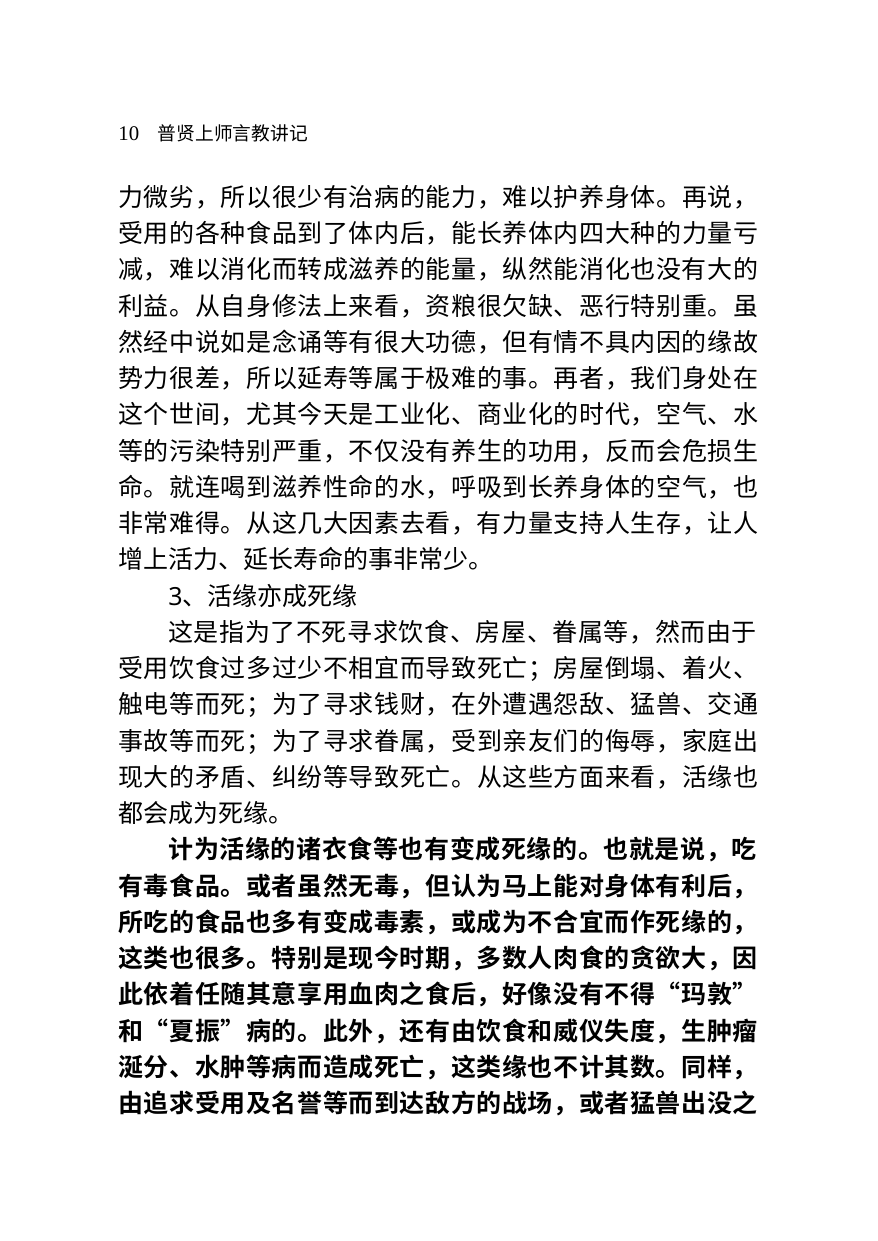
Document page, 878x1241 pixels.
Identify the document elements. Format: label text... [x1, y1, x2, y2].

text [118, 177, 759, 576]
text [118, 830, 759, 1120]
text 这是指为了不死寻求饮食、房屋、眷属等，然而由于受用饮食过多过少不相宜而导致死亡；房屋倒塌、着火、触电等而死；为了寻求钱财，在外遭遇怨敌、猛兽、交通事故等而死；为了寻求眷属，受到亲友们的侮辱，家庭出现大的矛盾、纠纷等导致死亡。从这些方面来看，活缘也都会成为死缘。 [118, 612, 759, 830]
text 3、活缘亦成死缘 [118, 576, 759, 612]
